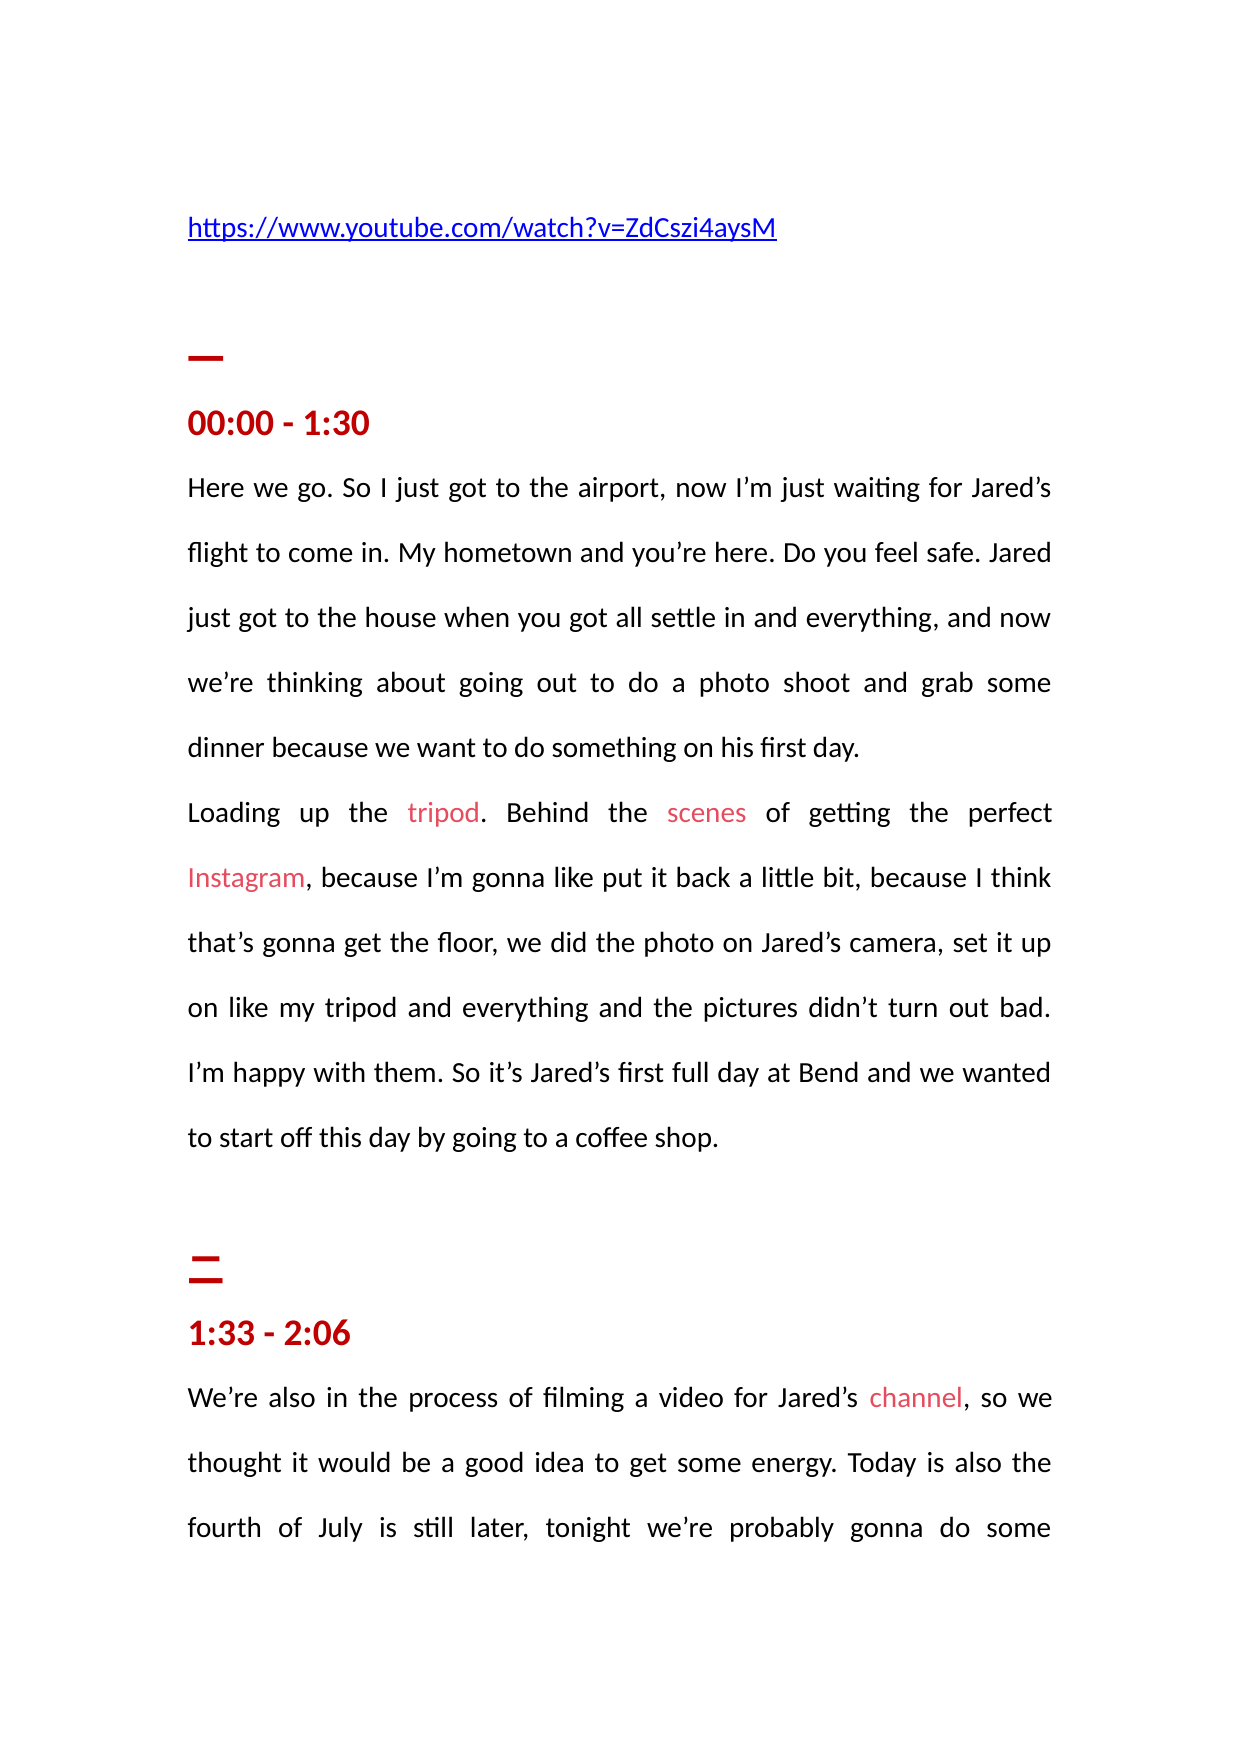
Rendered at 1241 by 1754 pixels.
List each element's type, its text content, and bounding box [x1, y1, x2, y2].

text 一 [187, 324, 1053, 389]
text https://www.youtube.com/watch?v=ZdCszi4aysM [187, 194, 1053, 259]
text Here we go. So I just got to the airport, now I’m just waiting for Jared’s flight to come in. My hometown and you’re here. Do you feel safe. Jared just got to the house when you got all settle in and everything, and now we’re thinking about going out to do a photo shoot and grab some dinner because we want to do something on his first day. [187, 454, 1053, 779]
text Loading up the tripod. Behind the scenes of getting the perfect Instagram, because I’m gonna like put it back a little bit, because I think that’s gonna get the floor, we did the photo on Jared’s camera, set it up on like my tripod and everything and the pictures didn’t turn out bad. I’m happy with them. So it’s Jared’s first full day at Bend and we wanted to start off this day by going to a coffee shop. [187, 779, 1053, 1169]
text 1:33 - 2:06 [187, 1299, 1053, 1364]
text 00:00 - 1:30 [187, 389, 1053, 454]
text 二 [187, 1234, 1053, 1299]
